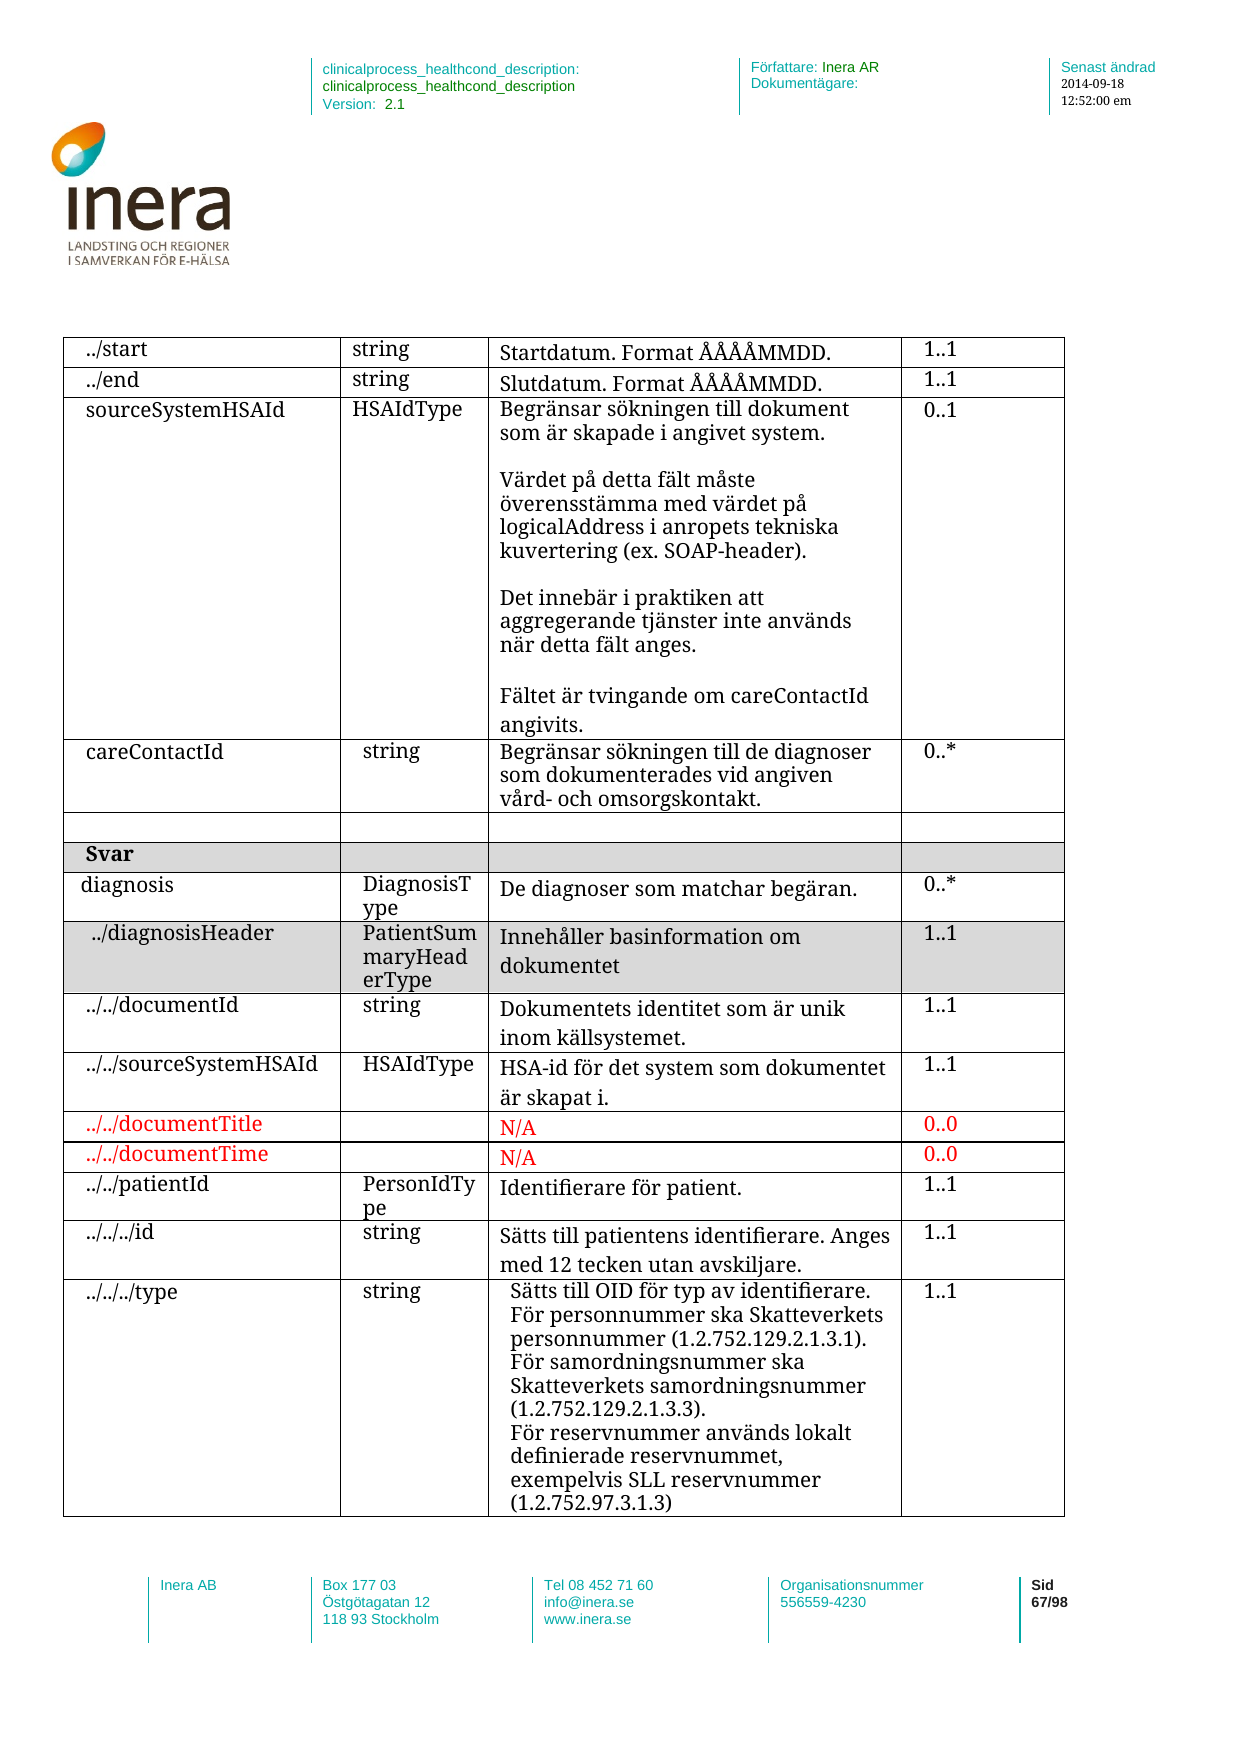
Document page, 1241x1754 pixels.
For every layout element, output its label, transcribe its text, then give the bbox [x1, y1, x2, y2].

table_cell PatientSummaryHeaderType [341, 922, 488, 992]
table_cell 0..* [902, 740, 1064, 812]
table_cell 1..1 [902, 1173, 1064, 1220]
table_cell 1..1 [902, 1221, 1064, 1279]
table_cell De diagnoser som matchar begäran. [489, 873, 901, 921]
table_cell 1..1 [902, 1280, 1064, 1516]
table_cell Startdatum. Format ÅÅÅÅMMDD. [489, 338, 901, 367]
table_cell ../start [64, 338, 340, 367]
table_cell [341, 843, 488, 872]
table_cell string [341, 338, 488, 367]
table_cell 0..0 [902, 1143, 1064, 1172]
table_cell 1..1 [902, 338, 1064, 367]
table_cell HSA-id för det system som dokumentet är skapat i. [489, 1053, 901, 1111]
table_cell diagnosis [64, 873, 340, 921]
table_cell Begränsar sökningen till de diagnoser som dokumenterades vid angiven vård- och omsorgskontakt. [489, 740, 901, 812]
table_cell 0..* [902, 873, 1064, 921]
table_cell ../../../type [64, 1280, 340, 1516]
table_cell HSAIdType [341, 398, 488, 739]
table_cell ../../sourceSystemHSAId [64, 1053, 340, 1111]
table_cell ../../patientId [64, 1173, 340, 1220]
table_cell string [341, 740, 488, 812]
table_cell ../../../id [64, 1221, 340, 1279]
table_cell ../end [64, 368, 340, 397]
table_cell Identifierare för patient. [489, 1173, 901, 1220]
table_cell ../../documentTitle [64, 1112, 340, 1141]
table_cell [64, 813, 340, 842]
table_cell sourceSystemHSAId [64, 398, 340, 739]
table_cell [902, 813, 1064, 842]
table_cell 0..0 [902, 1112, 1064, 1141]
table_cell [341, 813, 488, 842]
table_cell HSAIdType [341, 1053, 488, 1111]
table_cell 1..1 [902, 1053, 1064, 1111]
table_cell [489, 813, 901, 842]
table_cell [489, 843, 901, 872]
table_cell 1..1 [902, 994, 1064, 1052]
table_cell [341, 1112, 488, 1141]
table_cell DiagnosisType [341, 873, 488, 921]
table_cell Sätts till patientens identifierare. Anges med 12 tecken utan avskiljare. [489, 1221, 901, 1279]
table_cell [341, 1143, 488, 1172]
table_cell careContactId [64, 740, 340, 812]
table_cell Innehåller basinformation om dokumentet [489, 922, 901, 992]
table_cell 1..1 [902, 922, 1064, 992]
picture [51, 122, 230, 265]
table_cell Slutdatum. Format ÅÅÅÅMMDD. [489, 368, 901, 397]
table_cell Svar [64, 843, 340, 872]
table_cell 1..1 [902, 368, 1064, 397]
table_cell PersonIdType [341, 1173, 488, 1220]
table_cell N/A [489, 1143, 901, 1172]
table_cell string [341, 994, 488, 1052]
table_cell ../../documentId [64, 994, 340, 1052]
table_cell 0..1 [902, 398, 1064, 739]
table_cell N/A [489, 1112, 901, 1141]
table_cell Dokumentets identitet som är unik inom källsystemet. [489, 994, 901, 1052]
table_cell [902, 843, 1064, 872]
table_cell Begränsar sökningen till dokument som är skapade i angivet system. Värdet på detta fält måste överensstämma med värdet på logicalAddress i anropets tekniska kuvertering (ex. SOAP-header). Det innebär i praktiken att aggregerande tjänster inte används när detta fält anges. Fältet är tvingande om careContactId angivits. [489, 398, 901, 739]
table_cell string [341, 368, 488, 397]
table_cell string [341, 1280, 488, 1516]
table_cell string [341, 1221, 488, 1279]
table_cell ../diagnosisHeader [64, 922, 340, 992]
table_cell ../../documentTime [64, 1143, 340, 1172]
